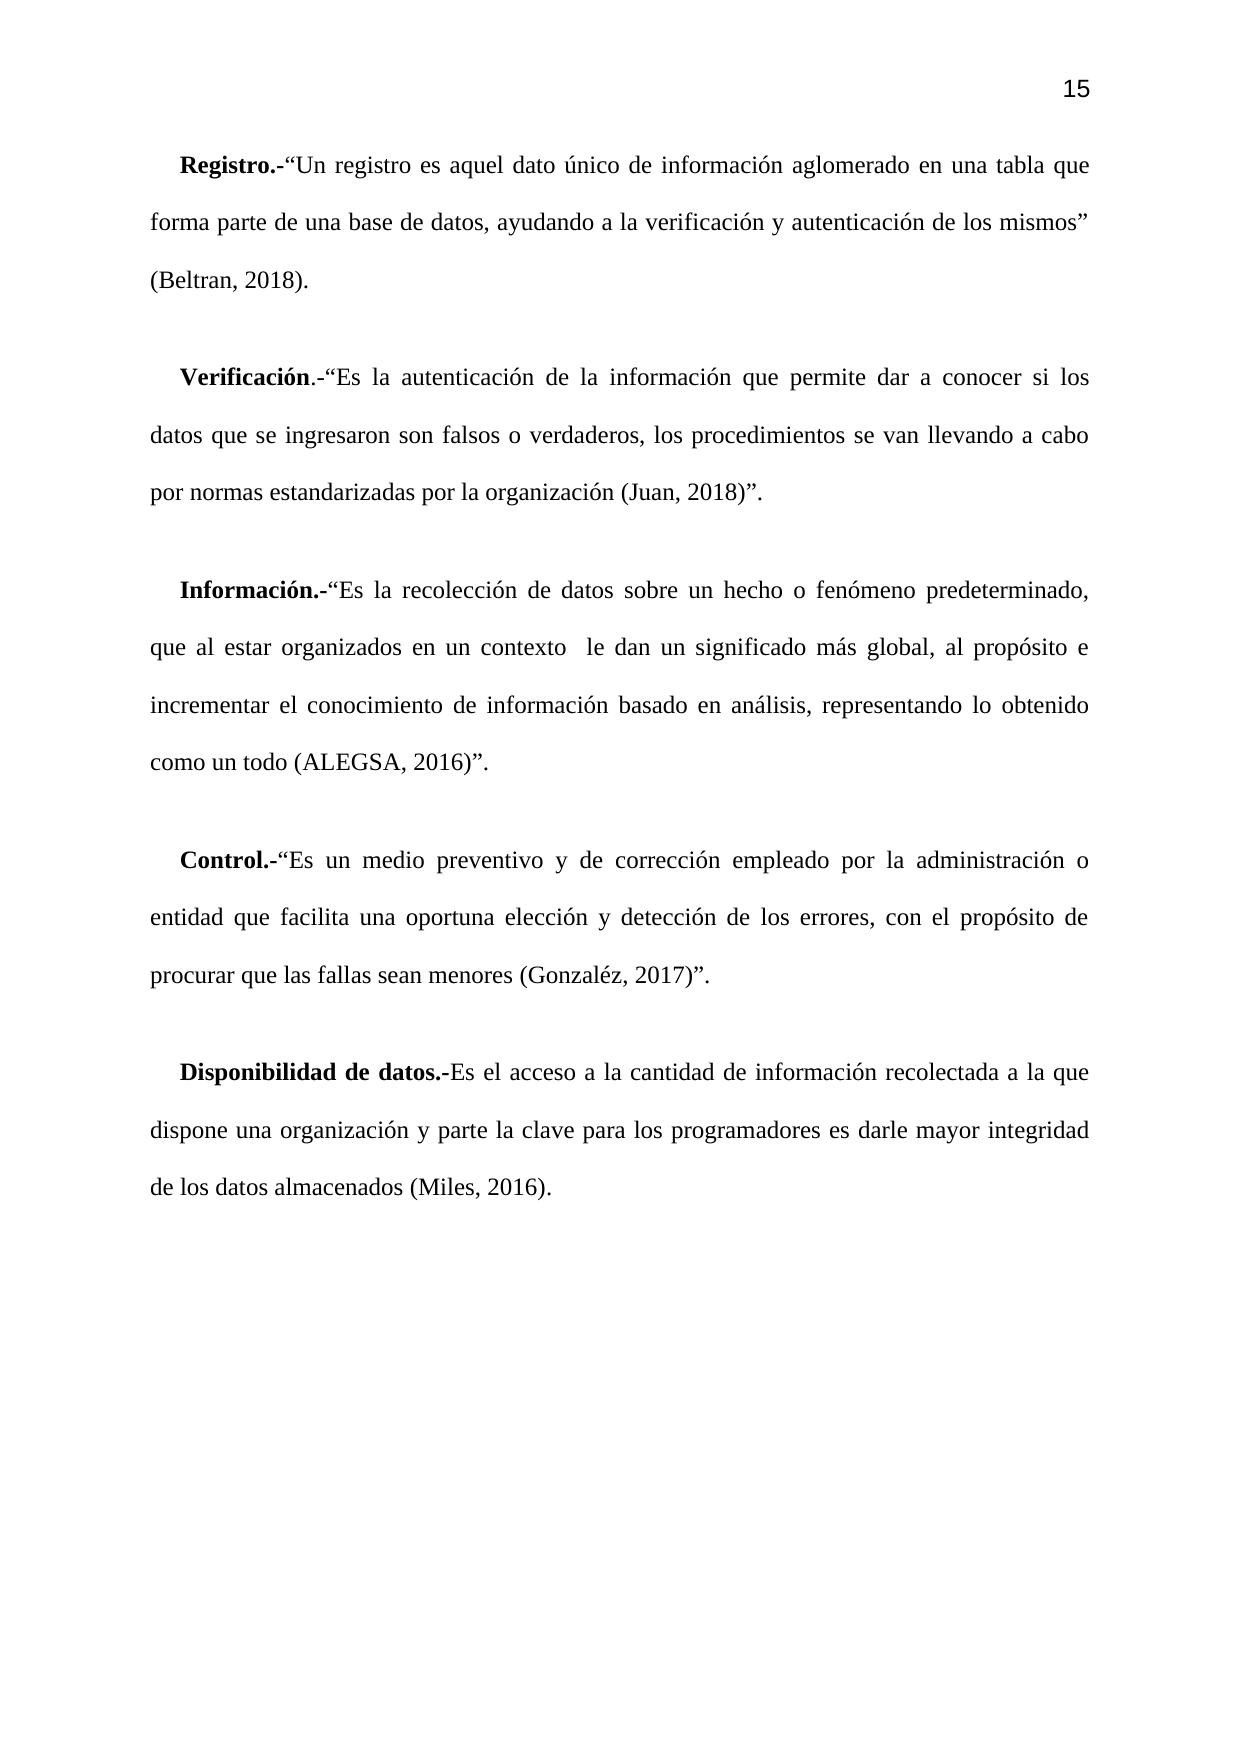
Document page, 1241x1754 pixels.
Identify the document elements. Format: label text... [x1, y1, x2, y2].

text Control.-“Es un medio preventivo y de corrección empleado por la administración o entidad que facilita una oportuna elección y detección de los errores, con el propósito de procurar que las fallas sean menores”. [150, 845, 1090, 989]
text Información.-“Es la recolección de datos sobre un hecho o fenómeno predeterminado, que al estar organizados en un contexto le dan un significado más global, al propósito e incrementar el conocimiento de información basado en análisis, representando lo obtenido como un todo”. [150, 575, 1090, 776]
text Verificación.-“Es la autenticación de la información que permite dar a conocer si los datos que se ingresaron son falsos o verdaderos, los procedimientos se van llevando a cabo por normas estandarizadas por la organización”. [150, 362, 1090, 506]
text Registro.-“Un registro es aquel dato único de información aglomerado en una tabla que forma parte de una base de datos, ayudando a la verificación y autenticación de los mismos”. [150, 150, 1090, 294]
text Disponibilidad de datos.-Es el acceso a la cantidad de información recolectada a la que dispone una organización y parte la clave para los programadores es darle mayor integridad de los datos almacenados. [150, 1057, 1090, 1201]
